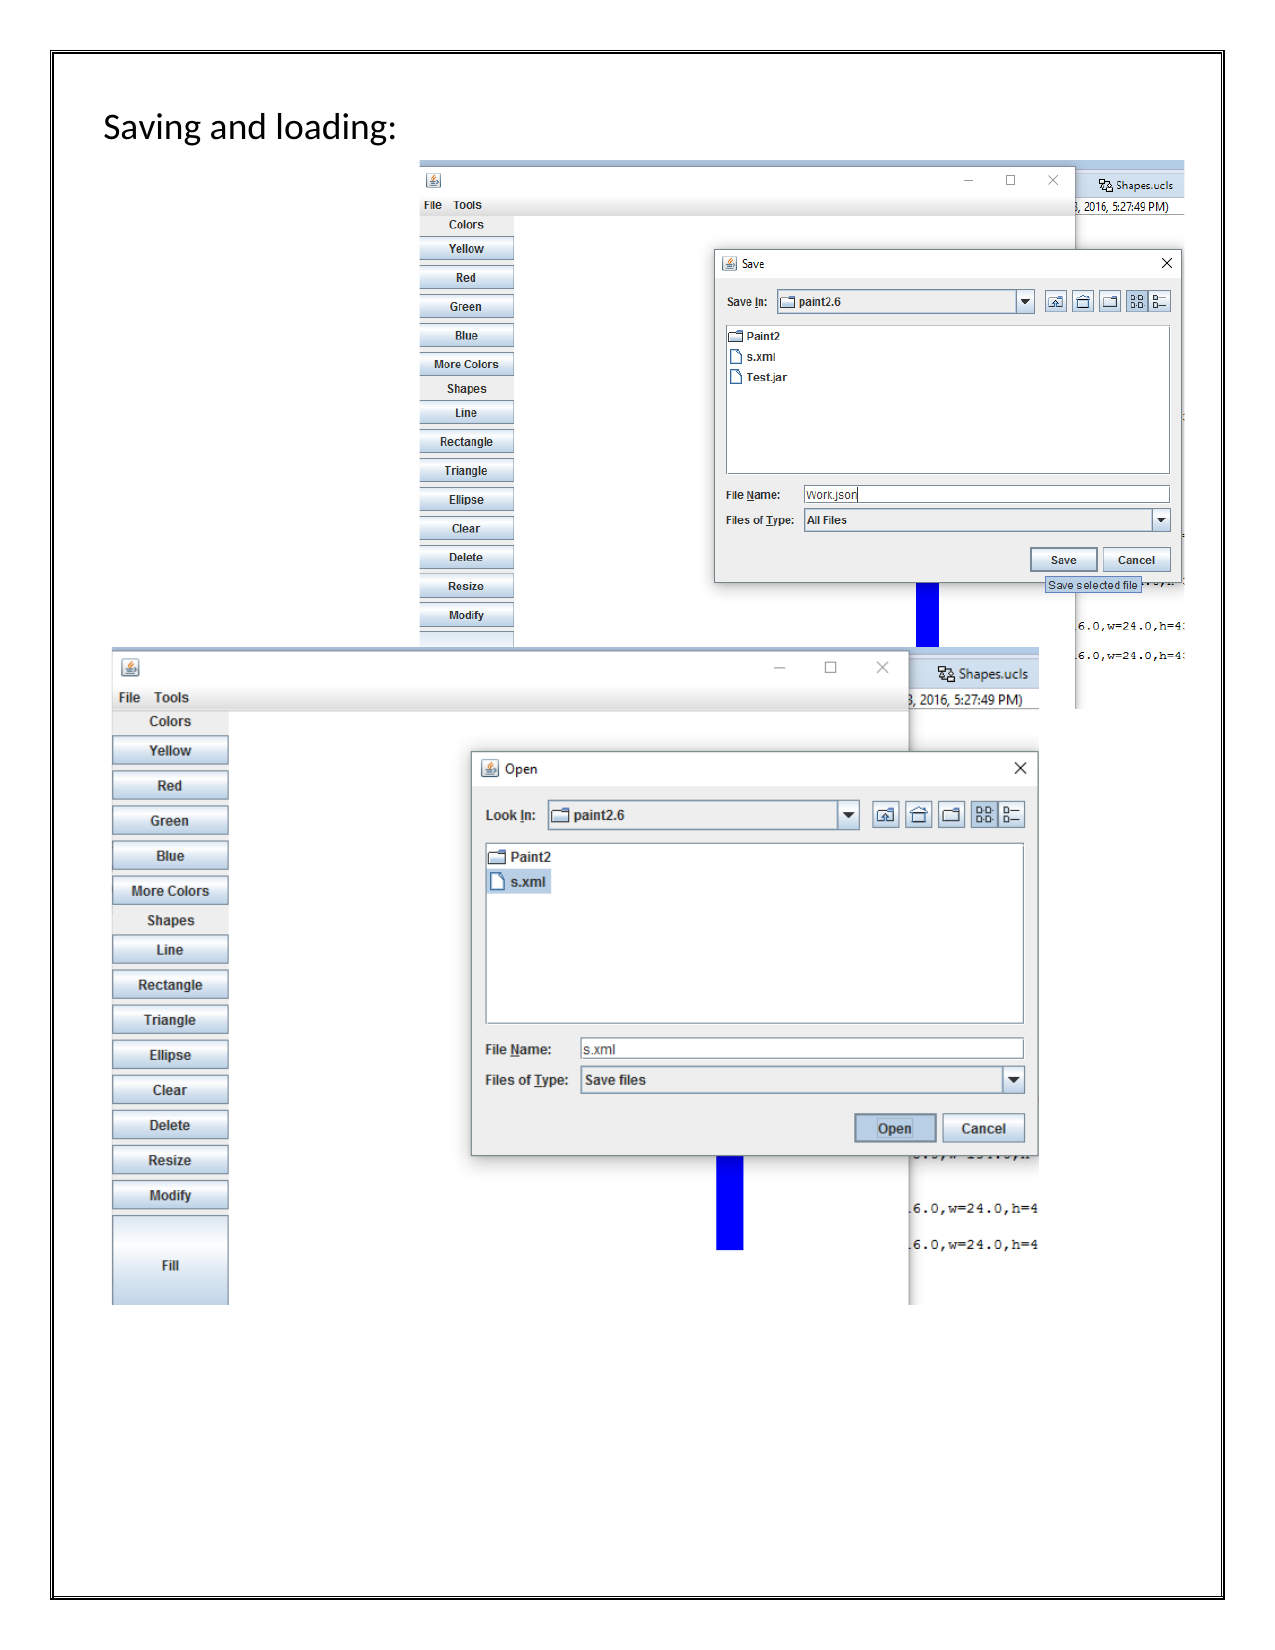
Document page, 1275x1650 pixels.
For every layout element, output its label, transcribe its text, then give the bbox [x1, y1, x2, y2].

picture [110, 160, 1183, 1304]
text Saving and loading: [103, 103, 1191, 149]
